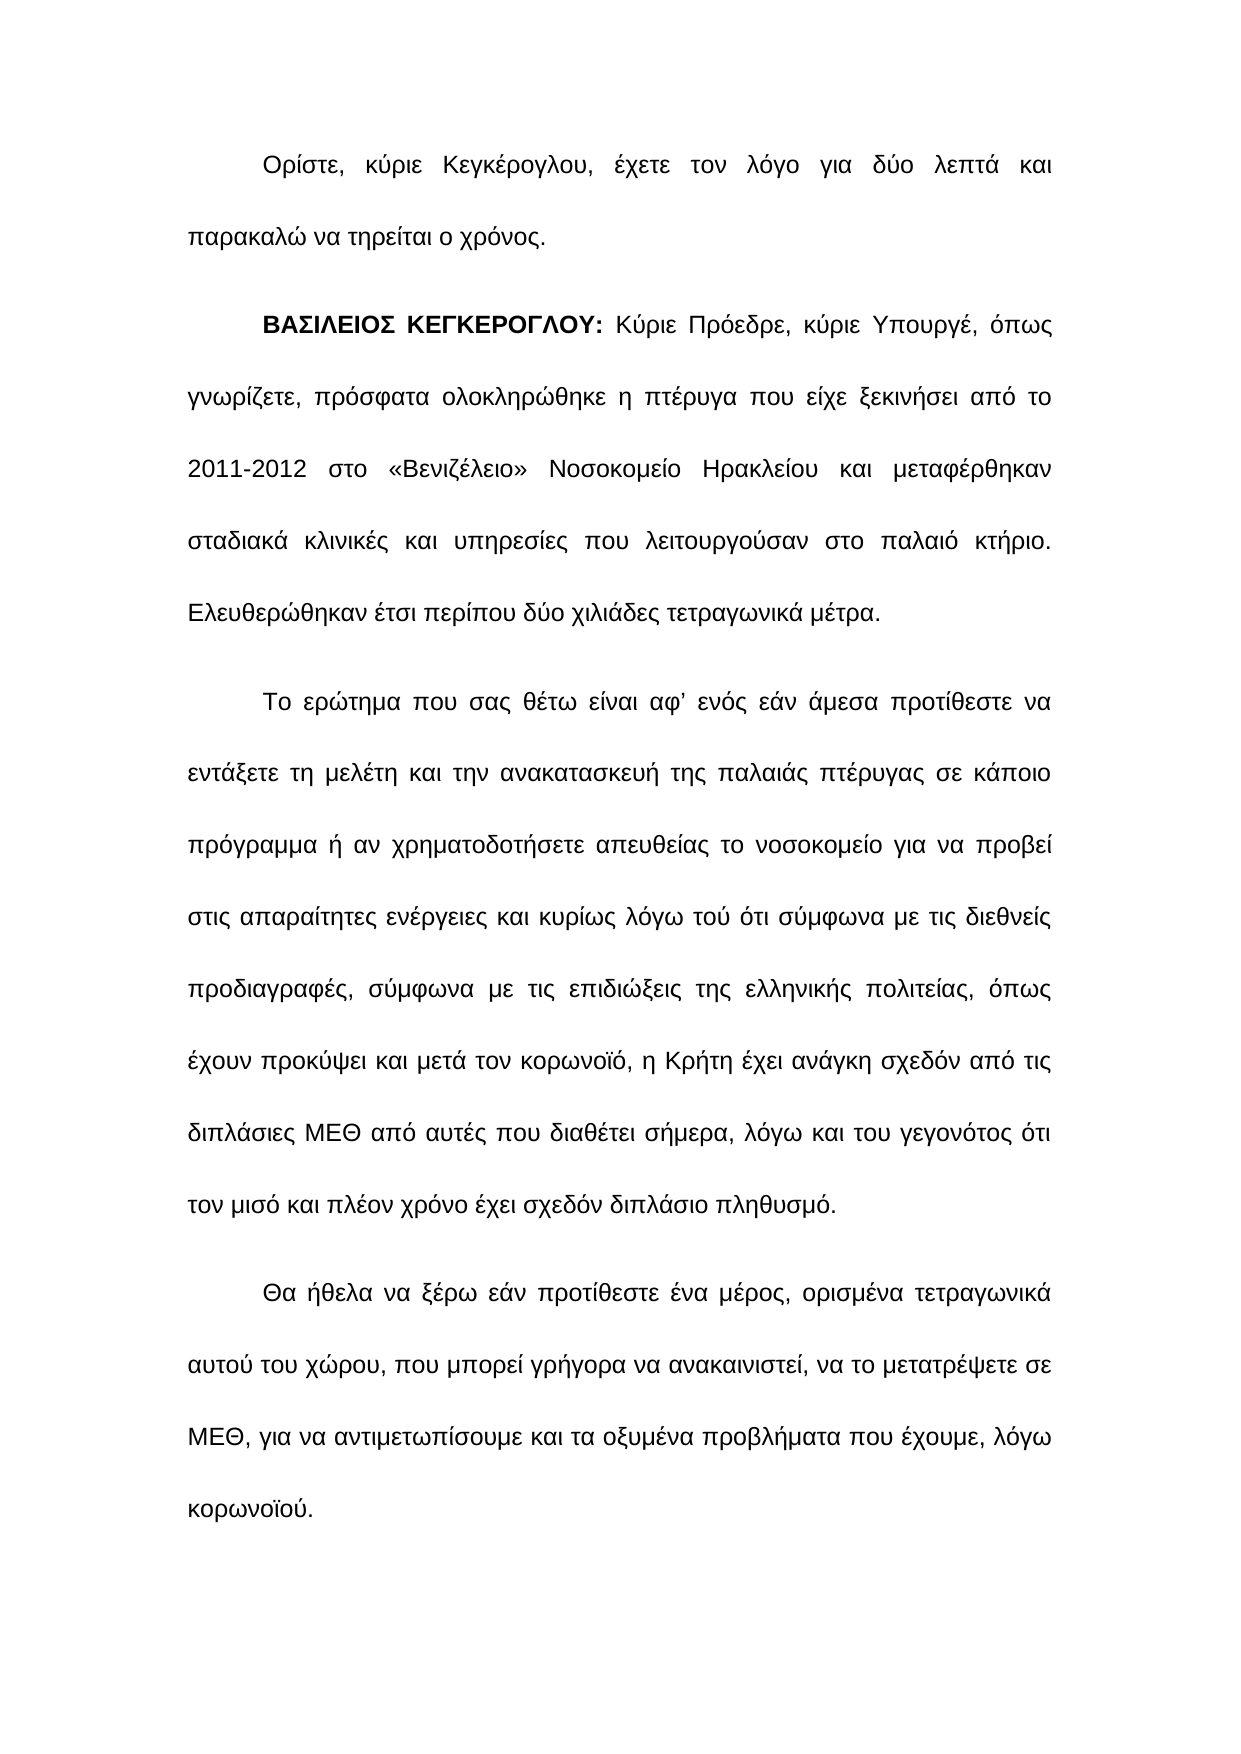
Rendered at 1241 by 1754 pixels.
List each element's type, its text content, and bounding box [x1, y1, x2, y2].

text Θα ήθελα να ξέρω εάν προτίθεστε ένα μέρος, ορισμένα τετραγωνικά αυτού του χώρου, που μπορεί γρήγορα να ανακαινιστεί, να το μετατρέψετε σε ΜΕΘ, για να αντιμετωπίσουμε και τα οξυμένα προβλήματα που έχουμε, λόγω κορωνοϊού. [187, 1278, 1053, 1522]
text Ορίστε, κύριε Κεγκέρογλου, έχετε τον λόγο για δύο λεπτά και παρακαλώ να τηρείται ο χρόνος. [187, 150, 1053, 251]
text ΒΑΣΙΛΕΙΟΣ ΚΕΓΚΕΡΟΓΛΟΥ: Κύριε Πρόεδρε, κύριε Υπουργέ, όπως γνωρίζετε, πρόσφατα ολοκληρώθηκε η πτέρυγα που είχε ξεκινήσει από το 2011-2012 στο «Βενιζέλειο» Νοσοκομείο Ηρακλείου και μεταφέρθηκαν σταδιακά κλινικές και υπηρεσίες που λειτουργούσαν στο παλαιό κτήριο. Ελευθερώθηκαν έτσι περίπου δύο χιλιάδες τετραγωνικά μέτρα. [187, 310, 1053, 627]
text Το ερώτημα που σας θέτω είναι αφ’ ενός εάν άμεσα προτίθεστε να εντάξετε τη μελέτη και την ανακατασκευή της παλαιάς πτέρυγας σε κάποιο πρόγραμμα ή αν χρηματοδοτήσετε απευθείας το νοσοκομείο για να προβεί στις απαραίτητες ενέργειες και κυρίως λόγω τού ότι σύμφωνα με τις διεθνείς προδιαγραφές, σύμφωνα με τις επιδιώξεις της ελληνικής πολιτείας, όπως έχουν προκύψει και μετά τον κορωνοϊό, η Κρήτη έχει ανάγκη σχεδόν από τις διπλάσιες ΜΕΘ από αυτές που διαθέτει σήμερα, λόγω και του γεγονότος ότι τον μισό και πλέον χρόνο έχει σχεδόν διπλάσιο πληθυσμό. [187, 686, 1053, 1218]
